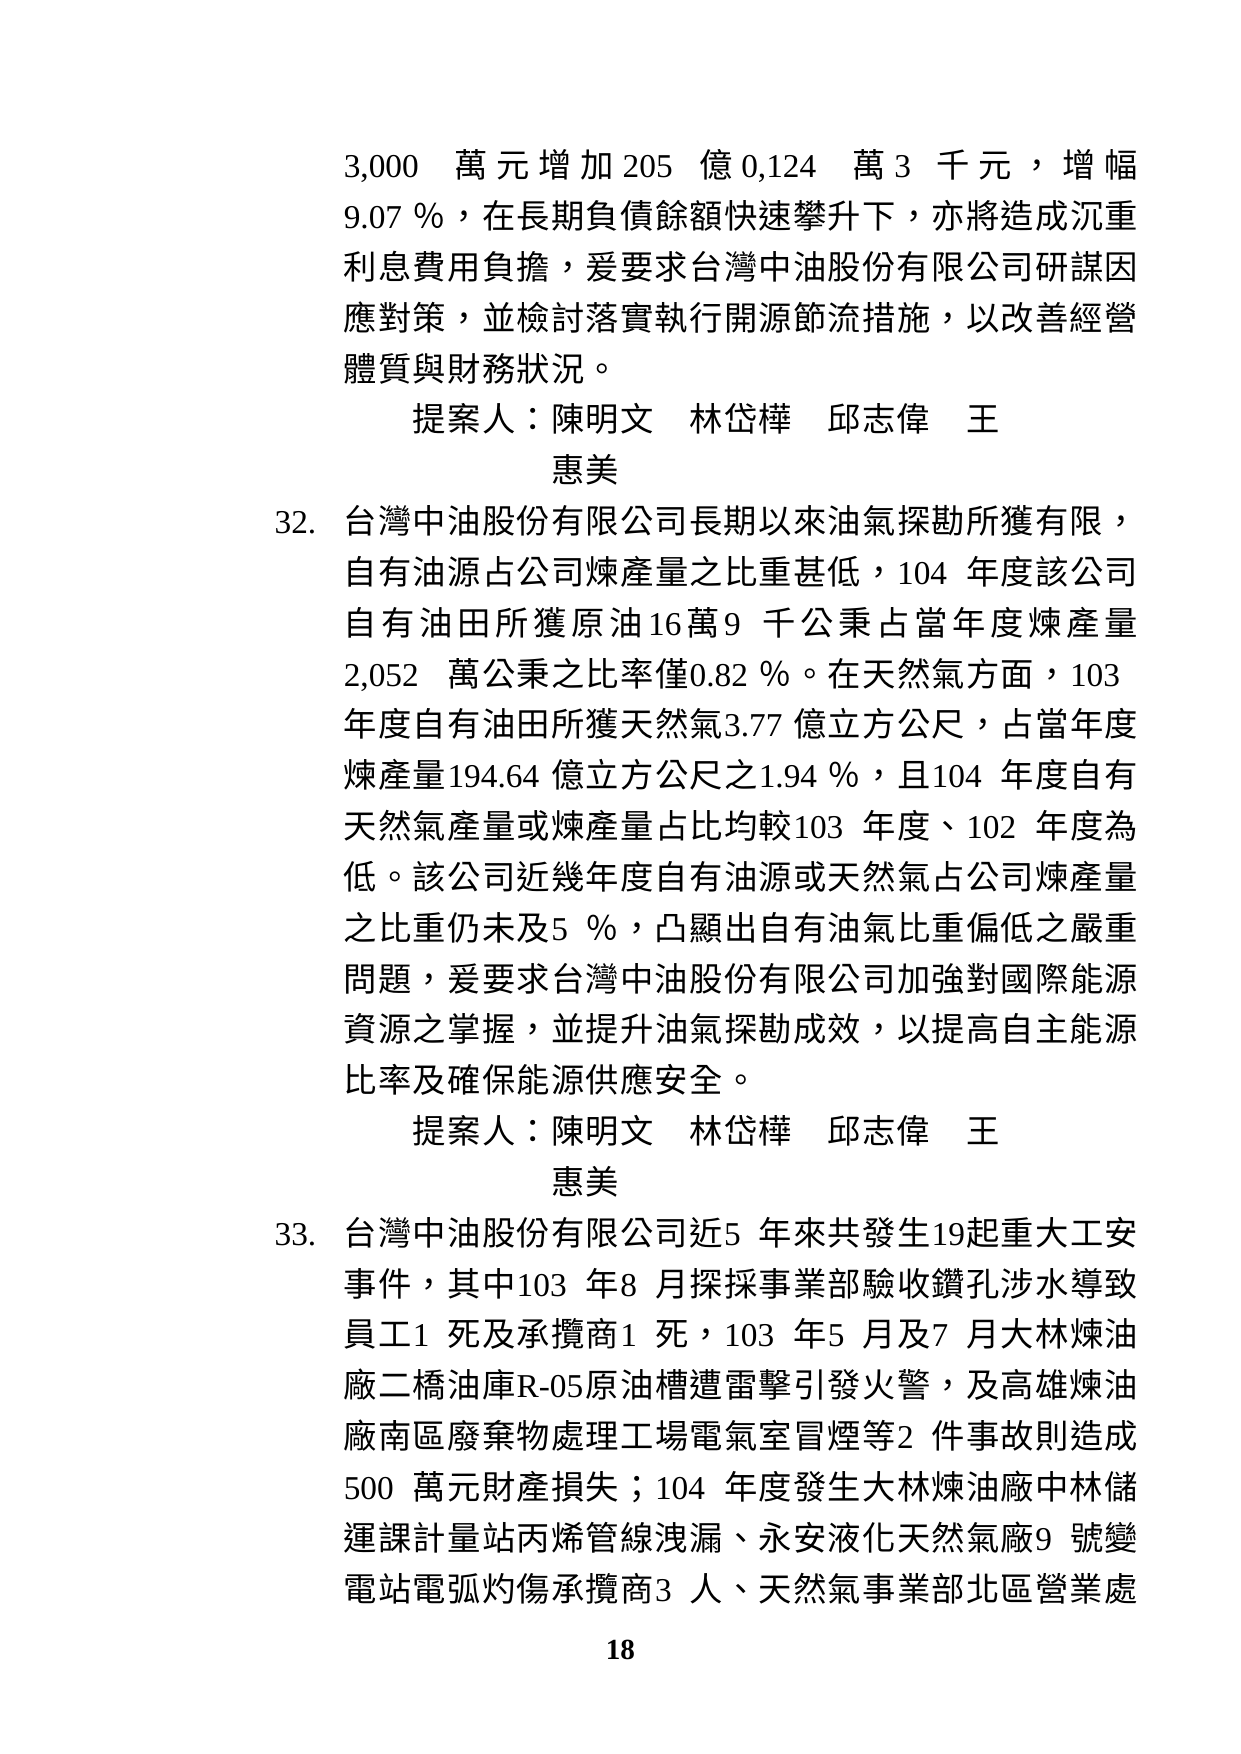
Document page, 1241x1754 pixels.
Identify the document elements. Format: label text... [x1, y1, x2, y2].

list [267, 1205, 1139, 1612]
text 提案人：陳明文 林岱樺 邱志偉 王惠美 [378, 392, 1035, 494]
text 提案人：陳明文 林岱樺 邱志偉 王惠美 [378, 1104, 1035, 1205]
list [267, 138, 1139, 392]
list 台灣中油股份有限公司長期以來油氣探勘所獲有限，自有油源占公司煉產量之比重甚低，104年度該公司自有油田所獲原油16萬9千公秉占當年度煉產量2,052萬公秉之比率僅0.82％。在天然氣方面，103年度自有油田所獲天然氣3.77億立方公尺，占當年度煉產量194.64億立方公尺之1.94％，且104年度自有天然氣產量或煉產量占比均較103年度、102年度為低。該公司近幾年度自有油源或天然氣占公司煉產量之比重仍未及5％，凸顯出自有油氣比重偏低之嚴重問題，爰要求台灣中油股份有限公司加強對國際能源資源之掌握，並提升油氣探勘成效，以提高自主能源比率及確保能源供應安全。 [267, 494, 1139, 1104]
